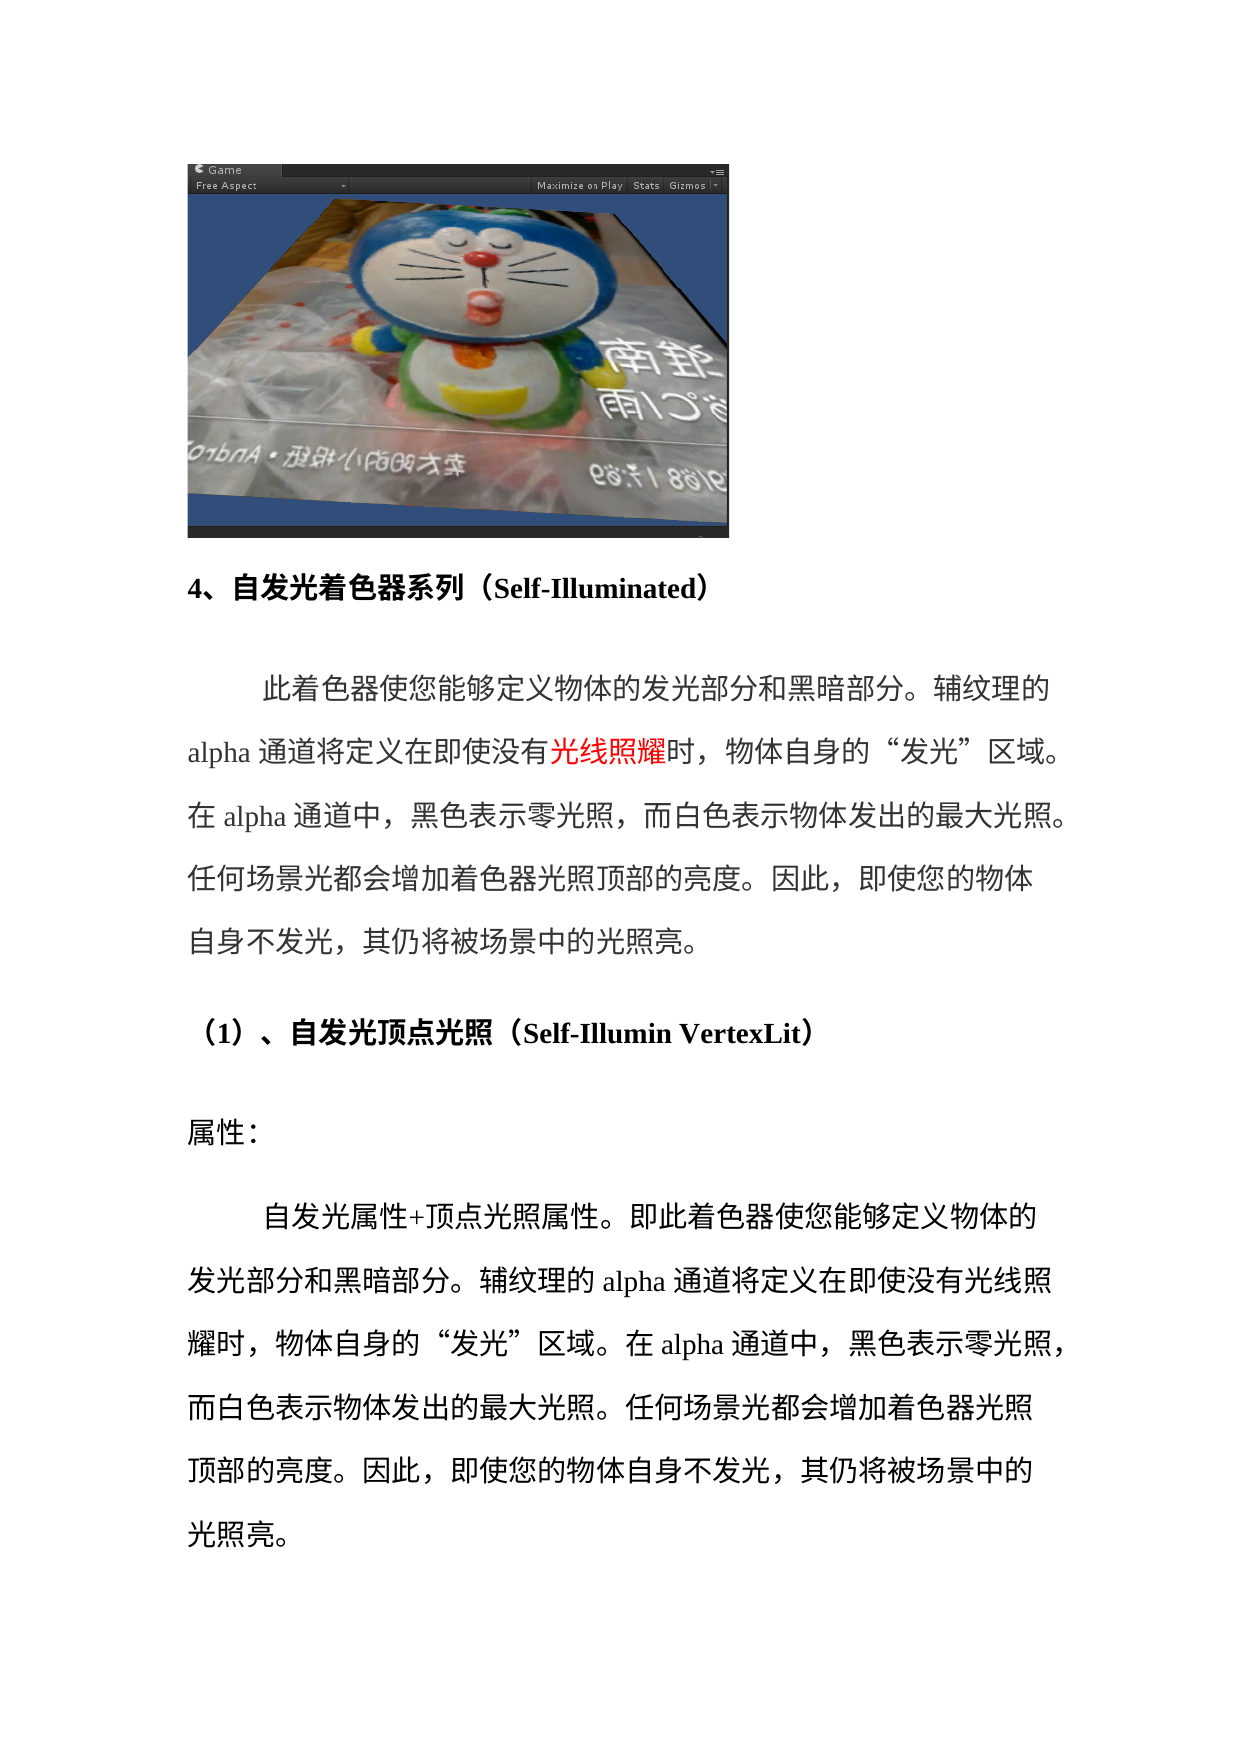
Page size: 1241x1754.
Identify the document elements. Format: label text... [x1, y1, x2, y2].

text 自发光属性+顶点光照属性。即此着色器使您能够定义物体的发光部分和黑暗部分。辅纹理的 alpha 通道将定义在即使没有光线照耀时，物体自身的“发光”区域。在 alpha 通道中，黑色表示零光照，而白色表示物体发出的最大光照。任何场景光都会增加着色器光照顶部的亮度。因此，即使您的物体自身不发光，其仍将被场景中的光照亮。 [187, 1194, 1053, 1553]
subtitle 4、自发光着色器系列（Self-Illuminated） [187, 565, 1053, 607]
picture [187, 164, 730, 538]
text 此着色器使您能够定义物体的发光部分和黑暗部分。辅纹理的 alpha 通道将定义在即使没有光线照耀时，物体自身的“发光”区域。在 alpha 通道中，黑色表示零光照，而白色表示物体发出的最大光照。任何场景光都会增加着色器光照顶部的亮度。因此，即使您的物体自身不发光，其仍将被场景中的光照亮。 [187, 665, 1053, 961]
subtitle （1）、自发光顶点光照（Self-Illumin VertexLit） [187, 1009, 1053, 1052]
text 属性： [187, 1110, 1053, 1152]
